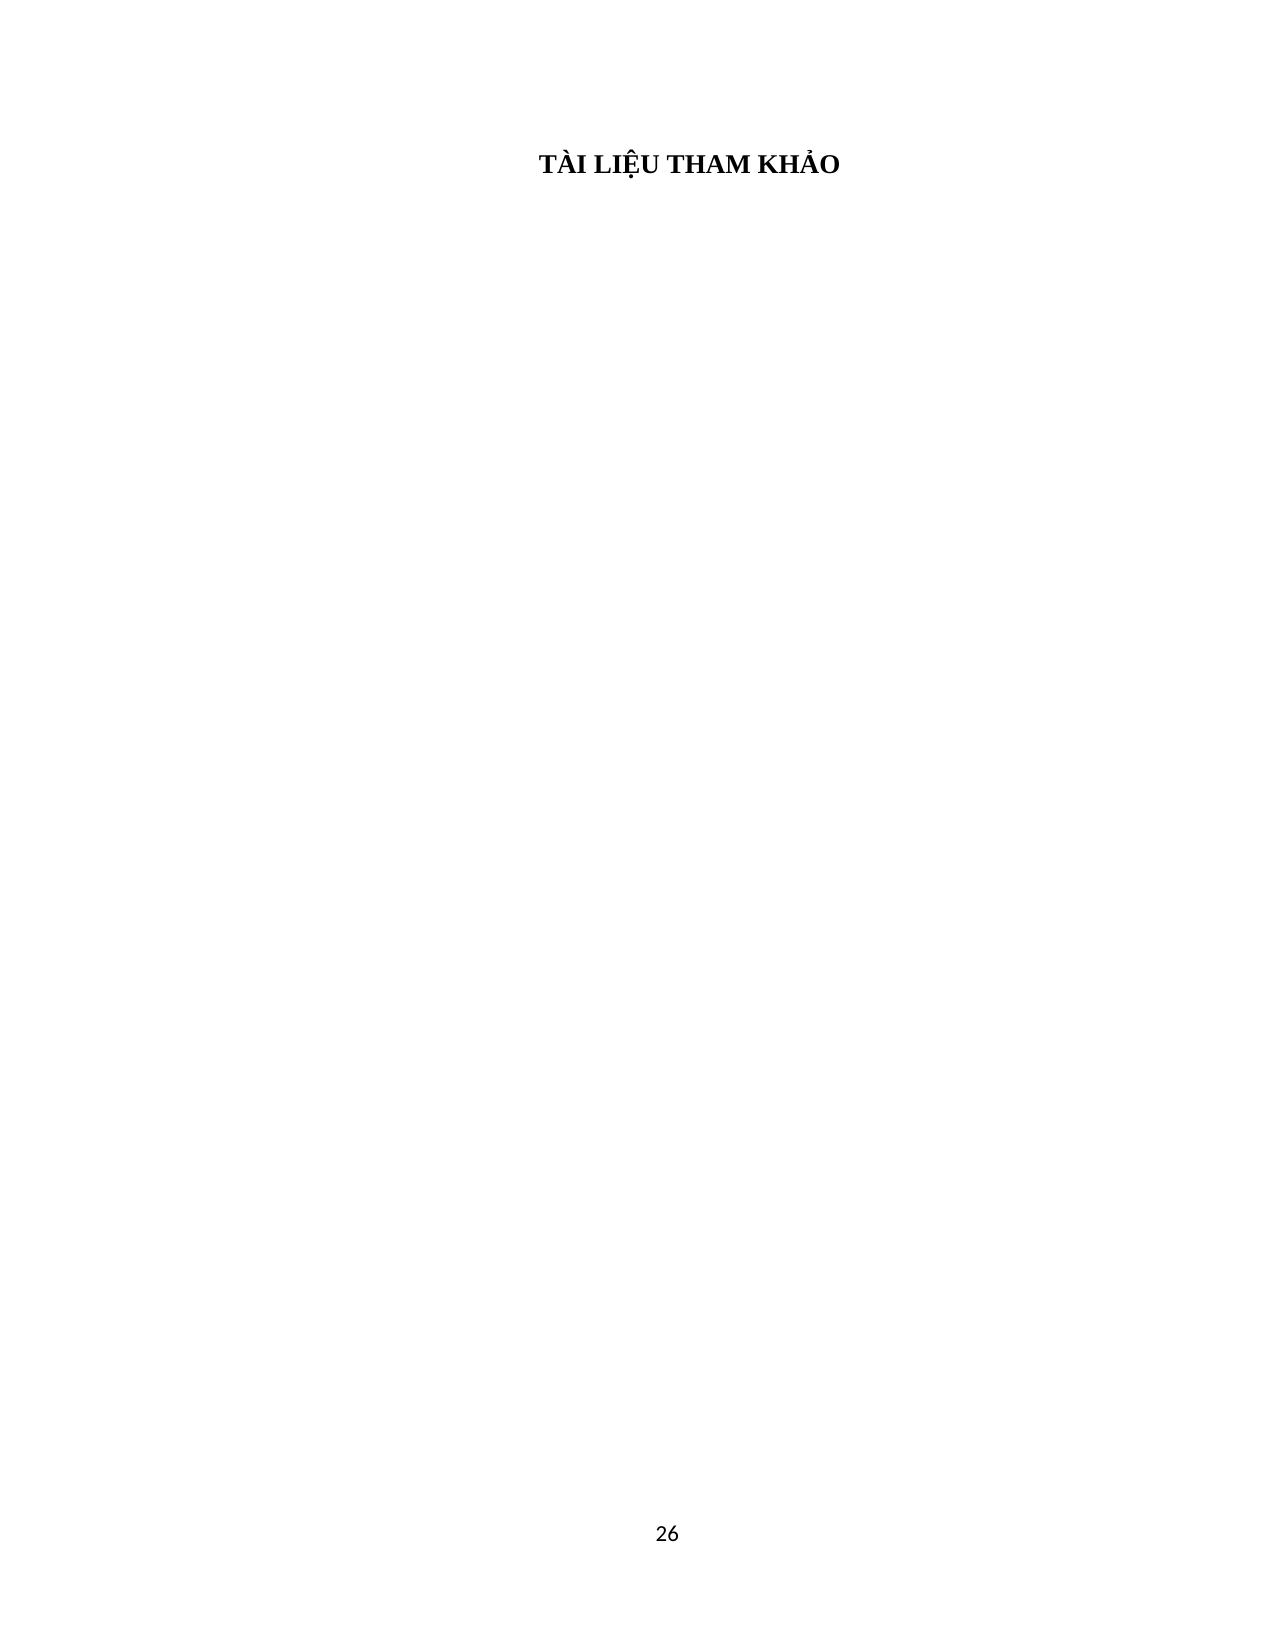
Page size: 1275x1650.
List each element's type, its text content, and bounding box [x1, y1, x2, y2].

subtitle TÀI LIỆU THAM KHẢO [252, 148, 1127, 179]
